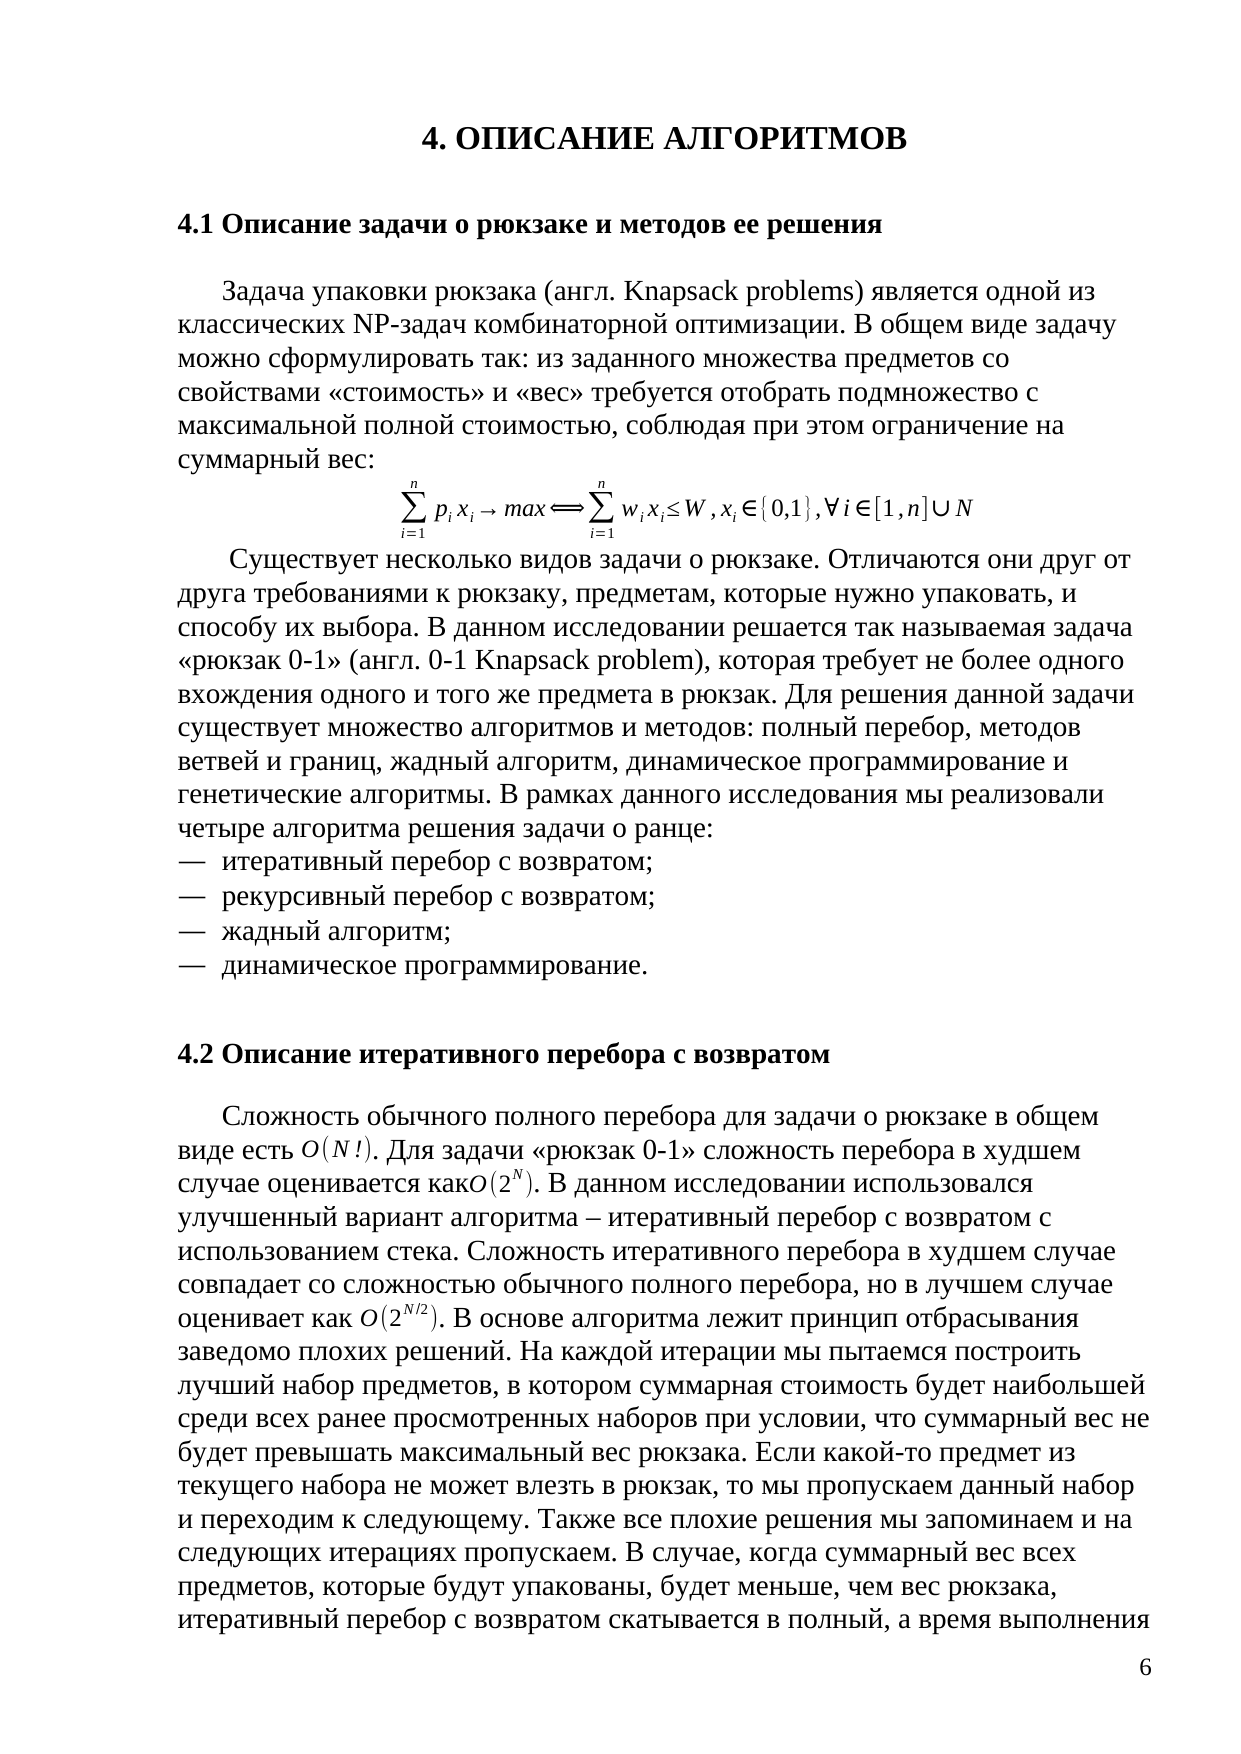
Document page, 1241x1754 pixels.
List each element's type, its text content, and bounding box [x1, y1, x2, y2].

list жадный алгоритм; [177, 913, 1152, 947]
list итеративный перебор с возвратом; [177, 843, 1152, 878]
text Существует несколько видов задачи о рюкзаке. Отличаются они друг от друга требованиями к рюкзаку, предметам, которые нужно упаковать, и способу их выбора. В данном исследовании решается так называемая задача «рюкзак 0-1» (англ. 0-1 Knapsack problem), которая требует не более одного вхождения одного и того же предмета в рюкзак. Для решения данной задачи существует множество алгоритмов и методов: полный перебор, методов ветвей и границ, жадный алгоритм, динамическое программирование и генетические алгоритмы. В рамках данного исследования мы реализовали четыре алгоритма решения задачи о ранце: [177, 542, 1152, 843]
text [177, 1098, 1152, 1635]
subtitle 4. ОПИСАНИЕ АЛГОРИТМОВ [177, 118, 1152, 156]
list динамическое программирование. [177, 947, 1152, 982]
subtitle 4.1 Описание задачи о рюкзаке и методов ее решения [177, 206, 1152, 239]
subtitle 4.2 Описание итеративного перебора с возвратом [177, 1036, 1152, 1070]
text Задача упаковки рюкзака (англ. Knapsack problems) является одной из классических NP-задач комбинаторной оптимизации. В общем виде задачу можно сформулировать так: из заданного множества предметов со свойствами «стоимость» и «вес» требуется отобрать подмножество с максимальной полной стоимостью, соблюдая при этом ограничение на суммарный вес: [177, 273, 1152, 474]
list рекурсивный перебор с возвратом; [177, 878, 1152, 913]
